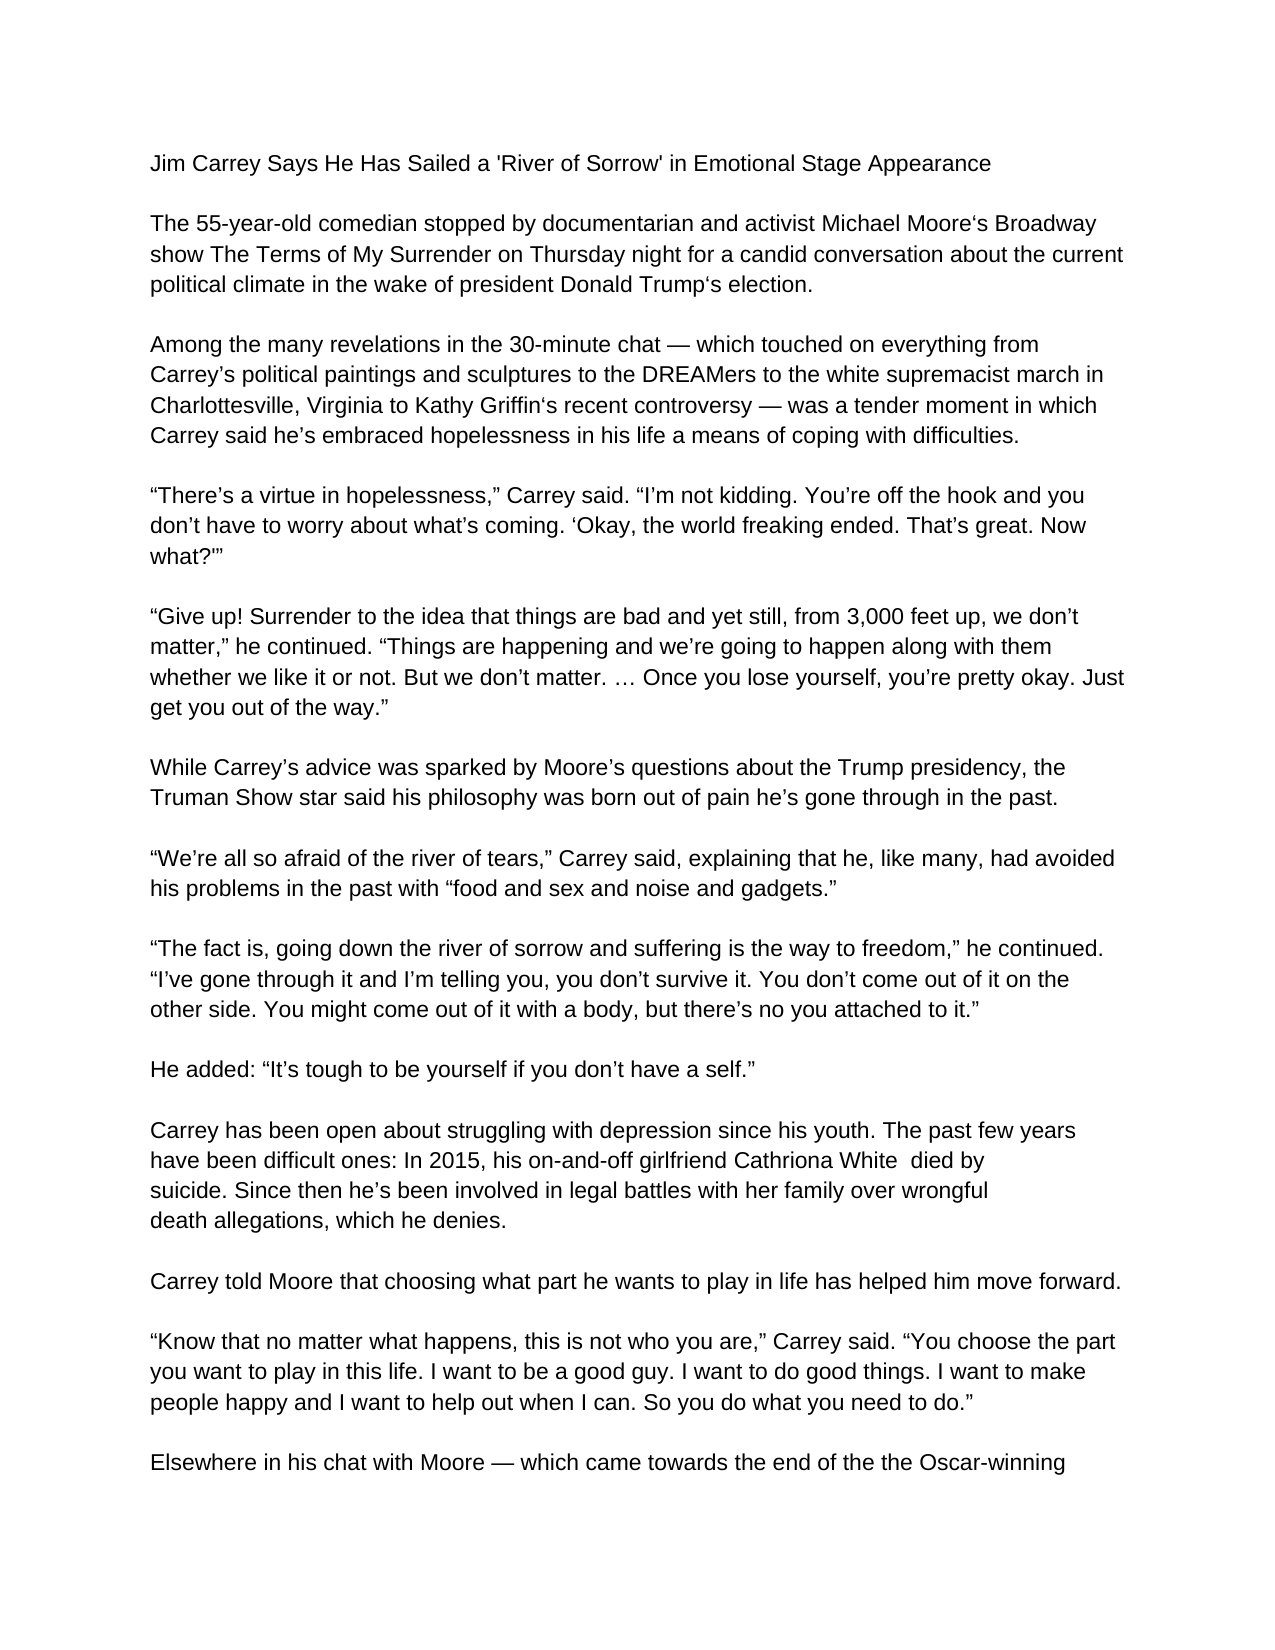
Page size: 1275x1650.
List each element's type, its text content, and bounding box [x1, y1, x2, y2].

text “The fact is, going down the river of sorrow and suffering is the way to freedom,” he continued. “I’ve gone through it and I’m telling you, you don’t survive it. You don’t come out of it on the other side. You might come out of it with a body, but there’s no you attached to it.” [150, 935, 1125, 1022]
text “There’s a virtue in hopelessness,” Carrey said. “I’m not kidding. You’re off the hook and you don’t have to worry about what’s coming. ‘Okay, the world freaking ended. That’s great. Now what?'” [150, 482, 1125, 569]
text “Know that no matter what happens, this is not who you are,” Carrey said. “You choose the part you want to play in this life. I want to be a good guy. I want to do good things. I want to make people happy and I want to help out when I can. So you do what you need to do.” [150, 1328, 1125, 1415]
text Carrey told Moore that choosing what part he wants to play in life has helped him move forward. [150, 1268, 1125, 1294]
text He added: “It’s tough to be yourself if you don’t have a self.” [150, 1056, 1125, 1083]
text The 55-year-old comedian stopped by documentarian and activist Michael Moore‘s Broadway show The Terms of My Surrender on Thursday night for a candid conversation about the current political climate in the wake of president Donald Trump‘s election. [150, 210, 1125, 297]
text “We’re all so afraid of the river of tears,” Carrey said, explaining that he, like many, had avoided his problems in the past with “food and sex and noise and gadgets.” [150, 845, 1125, 901]
text “Give up! Surrender to the idea that things are bad and yet still, from 3,000 feet up, we don’t matter,” he continued. “Things are happening and we’re going to happen along with them whether we like it or not. But we don’t matter. … Once you lose yourself, you’re pretty okay. Just get you out of the way.” [150, 603, 1125, 720]
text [150, 1449, 1125, 1475]
text Jim Carrey Says He Has Sailed a 'River of Sorrow' in Emotional Stage Appearance [150, 150, 1125, 176]
text Carrey has been open about struggling with depression since his youth. The past few years have been difficult ones: In 2015, his on-and-off girlfriend Cathriona White died by suicide. Since then he’s been involved in legal battles with her family over wrongful death allegations, which he denies. [150, 1117, 1125, 1234]
text While Carrey’s advice was sparked by Moore’s questions about the Trump presidency, the Truman Show star said his philosophy was born out of pain he’s gone through in the past. [150, 754, 1125, 811]
text Among the many revelations in the 30-minute chat — which touched on everything from Carrey’s political paintings and sculptures to the DREAMers to the white supremacist march in Charlottesville, Virginia to Kathy Griffin‘s recent controversy — was a tender moment in which Carrey said he’s embraced hopelessness in his life a means of coping with difficulties. [150, 331, 1125, 448]
